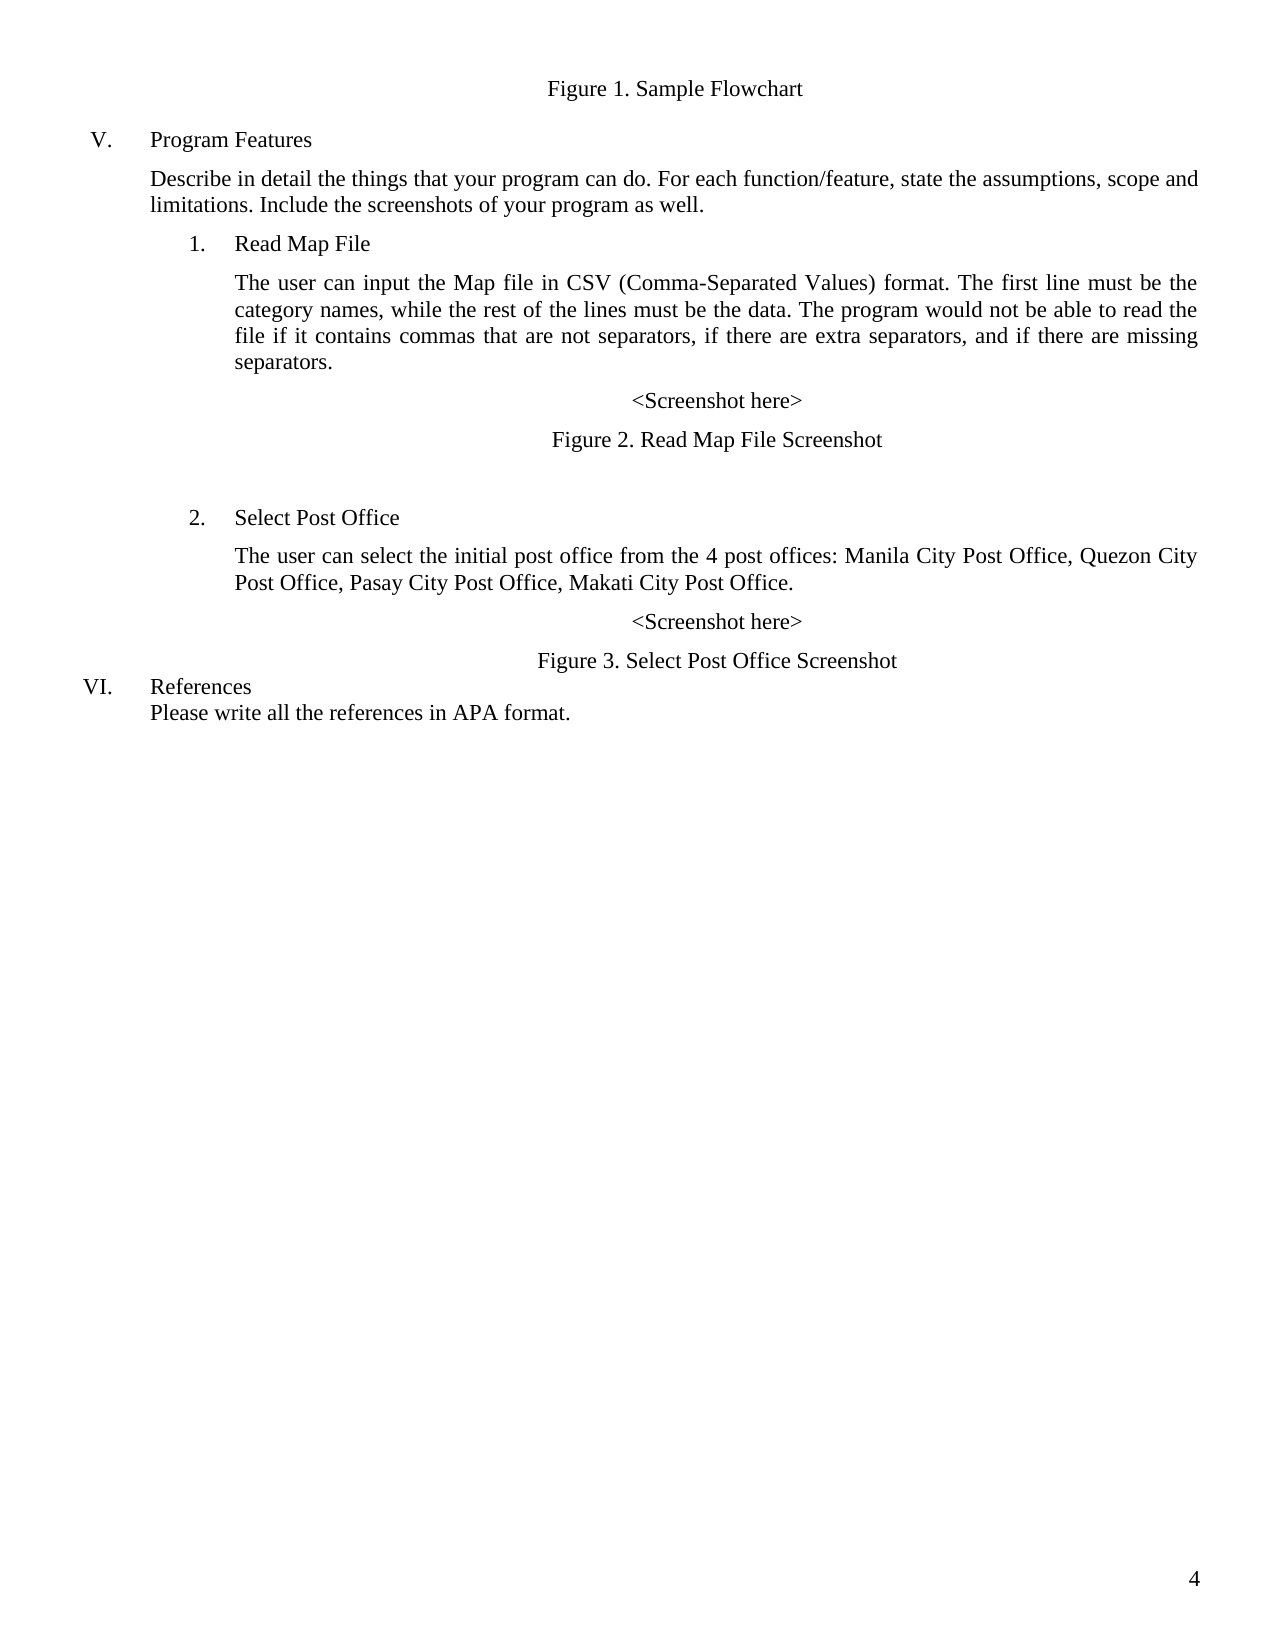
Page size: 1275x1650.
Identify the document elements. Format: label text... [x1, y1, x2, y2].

subtitle Figure 3. Select Post Office Screenshot [234, 647, 1200, 673]
subtitle References [112, 673, 1200, 699]
subtitle <Screenshot here> [234, 387, 1200, 413]
subtitle Program Features [112, 126, 1200, 153]
subtitle Figure 2. Read Map File Screenshot [234, 426, 1200, 452]
subtitle Read Map File [188, 230, 1200, 257]
subtitle <Screenshot here> [234, 608, 1200, 634]
subtitle The user can select the initial post office from the 4 post offices: Manila City Post Office, Quezon City Post Office, Pasay City Post Office, Makati City Post Office. [234, 543, 1200, 595]
subtitle Describe in detail the things that your program can do. For each function/feature, state the assumptions, scope and limitations. Include the screenshots of your program as well. [150, 165, 1200, 218]
subtitle Figure 1. Sample Flowchart [150, 75, 1200, 101]
subtitle Select Post Office [188, 504, 1200, 530]
subtitle The user can input the Map file in CSV (Comma-Separated Values) format. The first line must be the category names, while the rest of the lines must be the data. The program would not be able to read the file if it contains commas that are not separators, if there are extra separators, and if there are missing separators. [234, 269, 1200, 375]
subtitle Please write all the references in APA format. [150, 699, 1200, 726]
